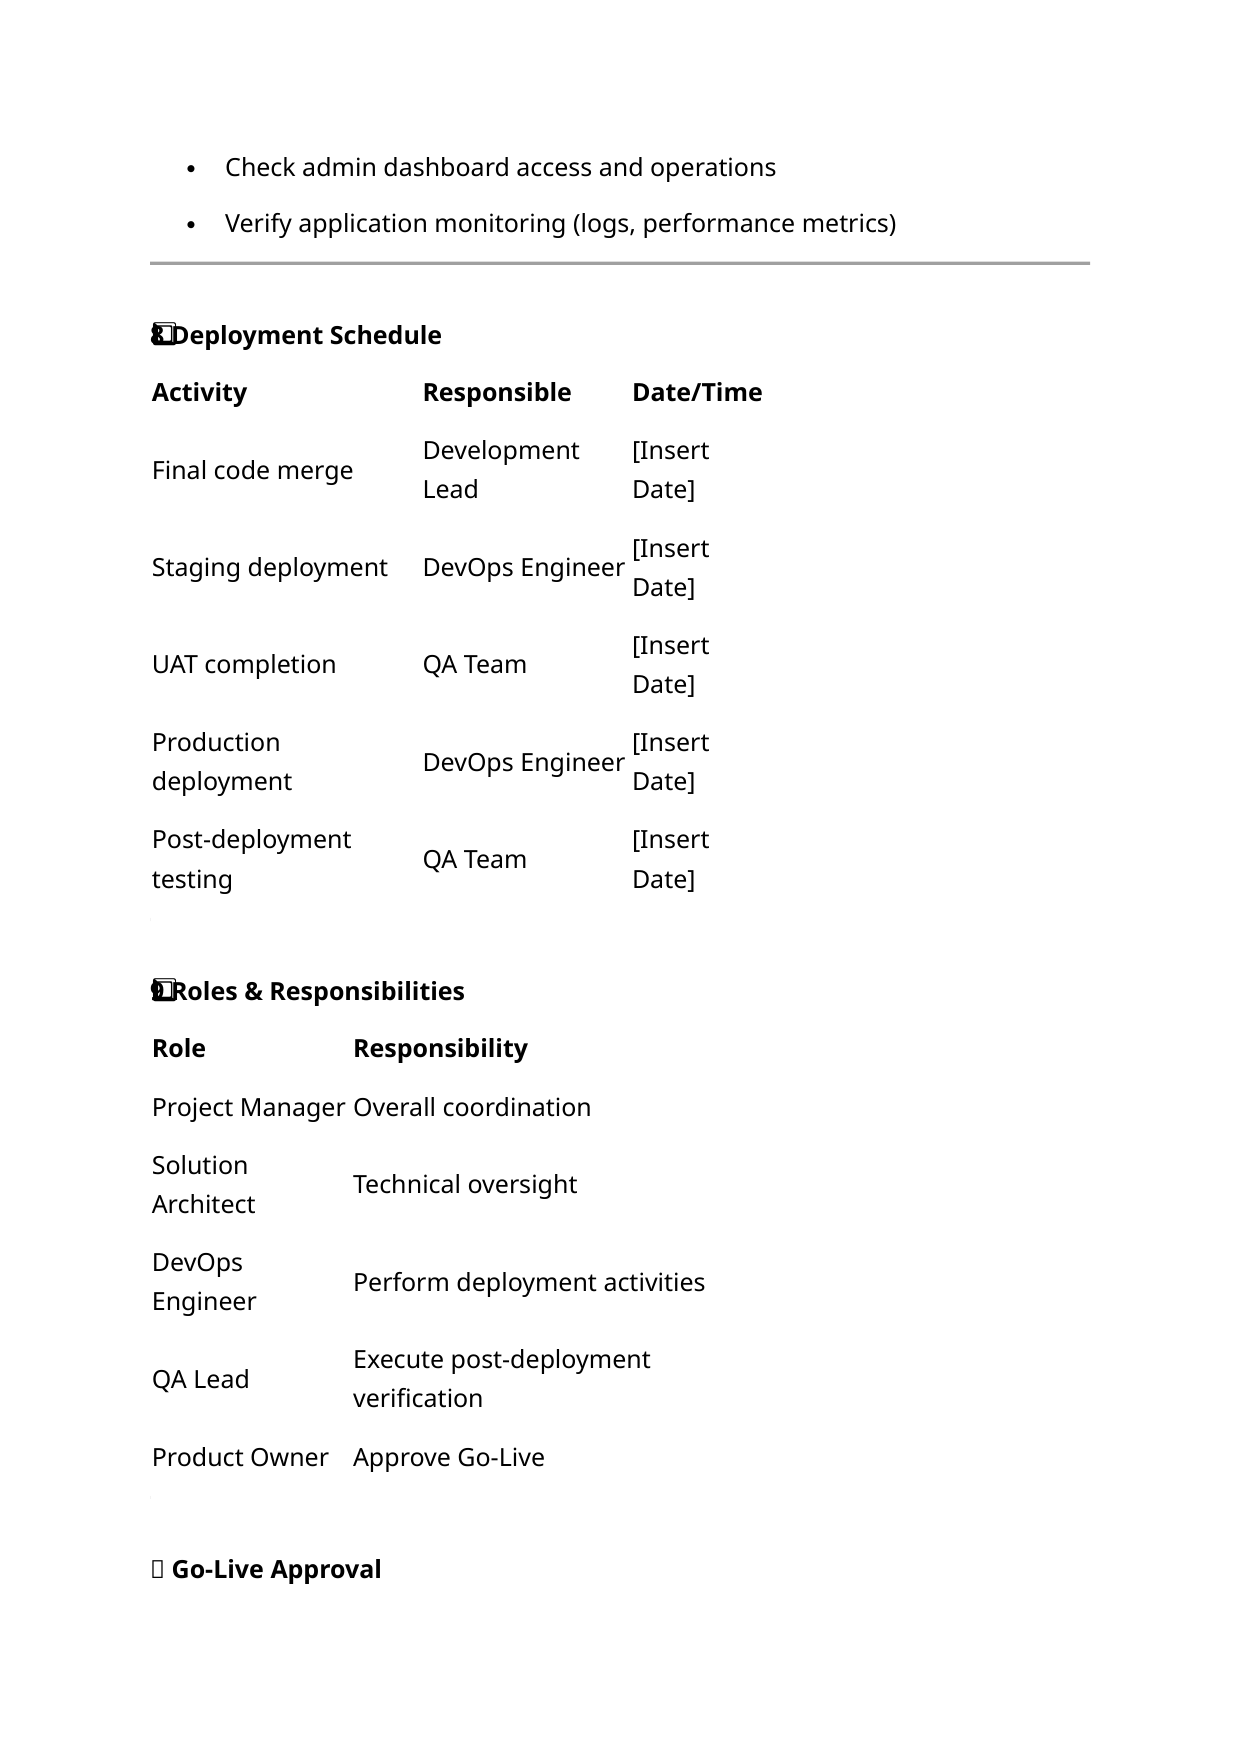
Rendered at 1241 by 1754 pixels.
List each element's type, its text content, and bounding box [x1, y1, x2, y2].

table_cell [Insert Date] [630, 431, 771, 529]
table_cell Solution Architect [150, 1146, 351, 1243]
table_header Responsible [421, 373, 630, 431]
table_cell Execute post-deployment verification [351, 1340, 760, 1438]
table_cell [Insert Date] [630, 821, 771, 918]
table_cell Post-deployment testing [150, 821, 421, 918]
table_cell QA Team [421, 821, 630, 918]
table_cell Technical oversight [351, 1146, 760, 1243]
table_cell Final code merge [150, 431, 421, 529]
table_cell DevOps Engineer [150, 1243, 351, 1340]
table_header Responsibility [351, 1030, 760, 1088]
table_header Role [150, 1030, 351, 1088]
table_cell QA Lead [150, 1340, 351, 1438]
table_cell DevOps Engineer [421, 529, 630, 626]
table_cell Perform deployment activities [351, 1243, 760, 1340]
table_cell Project Manager [150, 1088, 351, 1146]
table_cell Product Owner [150, 1438, 351, 1496]
table_cell UAT completion [150, 626, 421, 723]
table_cell Staging deployment [150, 529, 421, 626]
text 🔟 Go-Live Approval [150, 1552, 1090, 1586]
table_cell [Insert Date] [630, 529, 771, 626]
table_header Activity [150, 373, 421, 431]
table_cell Development Lead [421, 431, 630, 529]
list Verify application monitoring (logs, performance metrics) [187, 206, 1090, 240]
text 8️⃣ Deployment Schedule [150, 317, 1090, 352]
table_cell [Insert Date] [630, 723, 771, 821]
table_cell Approve Go-Live [351, 1438, 760, 1496]
table_cell Production deployment [150, 723, 421, 821]
table_cell [Insert Date] [630, 626, 771, 723]
table_header Date/Time [630, 373, 771, 431]
list Check admin dashboard access and operations [187, 150, 1090, 184]
table_cell QA Team [421, 626, 630, 723]
table_cell Overall coordination [351, 1088, 760, 1146]
text 9️⃣ Roles & Responsibilities [150, 974, 1090, 1008]
table_cell DevOps Engineer [421, 723, 630, 821]
